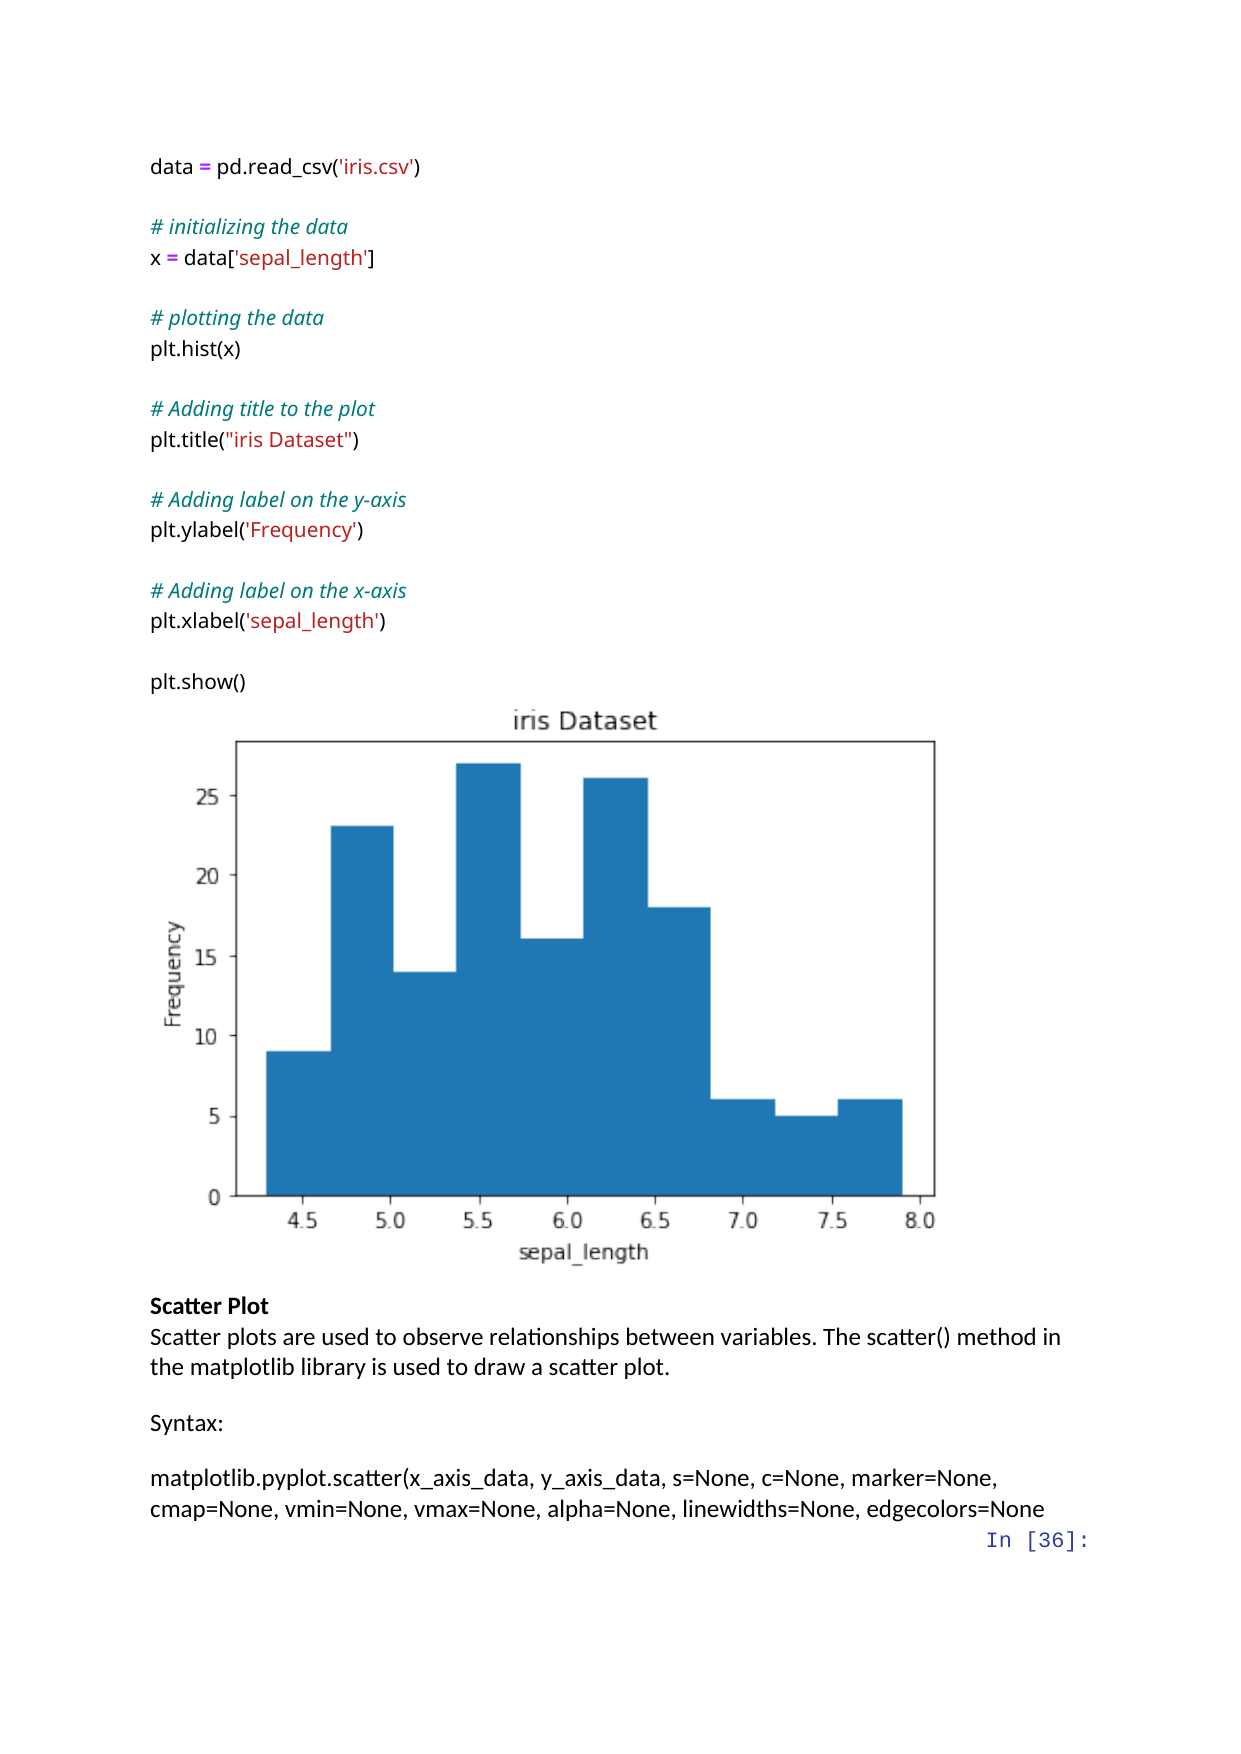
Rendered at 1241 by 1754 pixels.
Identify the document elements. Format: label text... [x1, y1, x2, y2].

text x = data['sepal_length'] [150, 241, 1090, 271]
text plt.title("iris Dataset") [150, 423, 1090, 453]
text data = pd.read_csv('iris.csv') [150, 150, 1090, 180]
text Scatter plots are used to observe relationships between variables. The scatter() method in the matplotlib library is used to draw a scatter plot. [150, 1321, 1090, 1382]
text # initializing the data [150, 211, 1090, 241]
text matplotlib.pyplot.scatter(x_axis_data, y_axis_data, s=None, c=None, marker=None, cmap=None, vmin=None, vmax=None, alpha=None, linewidths=None, edgecolors=None [150, 1462, 1090, 1523]
text # plotting the data [150, 302, 1090, 332]
text # Adding label on the y-axis [150, 483, 1090, 514]
text plt.ylabel('Frequency') [150, 514, 1090, 544]
text plt.hist(x) [150, 332, 1090, 362]
text Syntax: [150, 1407, 1090, 1437]
text In [36]: [150, 1523, 1090, 1554]
picture [150, 695, 951, 1277]
text Scatter Plot [150, 1290, 1090, 1321]
text plt.xlabel('sepal_length') [150, 605, 1090, 635]
text plt.show() [150, 665, 1090, 696]
text # Adding label on the x-axis [150, 574, 1090, 605]
text # Adding title to the plot [150, 392, 1090, 423]
